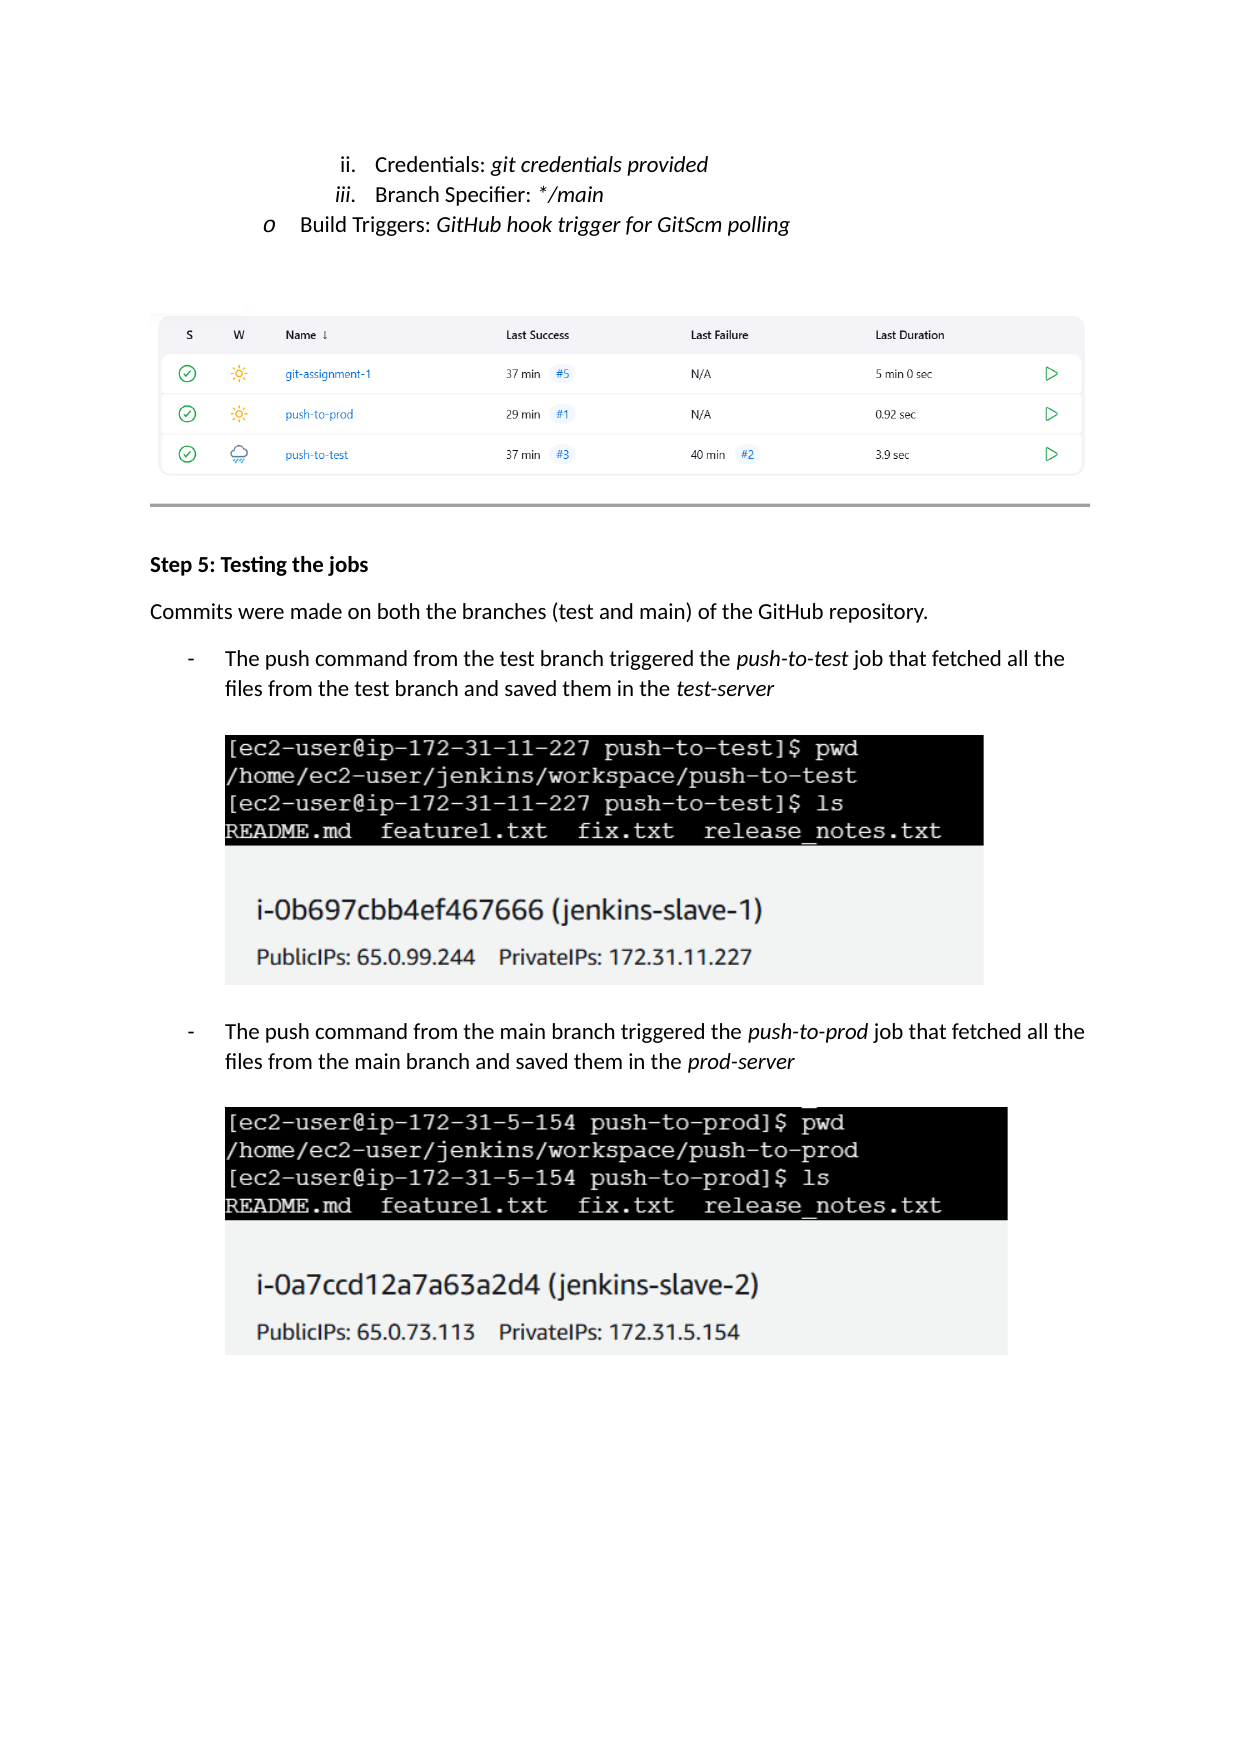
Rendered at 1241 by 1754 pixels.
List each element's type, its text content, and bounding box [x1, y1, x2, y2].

text Commits were made on both the branches (test and main) of the GitHub repository. [150, 597, 1090, 625]
text Step 5: Testing the jobs [150, 551, 1090, 578]
picture [225, 735, 984, 985]
list Build Triggers: GitHub hook trigger for GitScm polling [262, 210, 1090, 239]
list The push command from the test branch triggered the push-to-test job that fetched all the files from the test branch and saved them in the test-server [187, 644, 1090, 702]
list Credentials: git credentials provided [356, 150, 1090, 178]
list The push command from the main branch triggered the push-to-prod job that fetched all the files from the main branch and saved them in the prod-server [187, 1017, 1090, 1076]
picture [225, 1107, 1008, 1355]
picture [150, 305, 1091, 485]
list Branch Specifier: */main [356, 180, 1090, 208]
